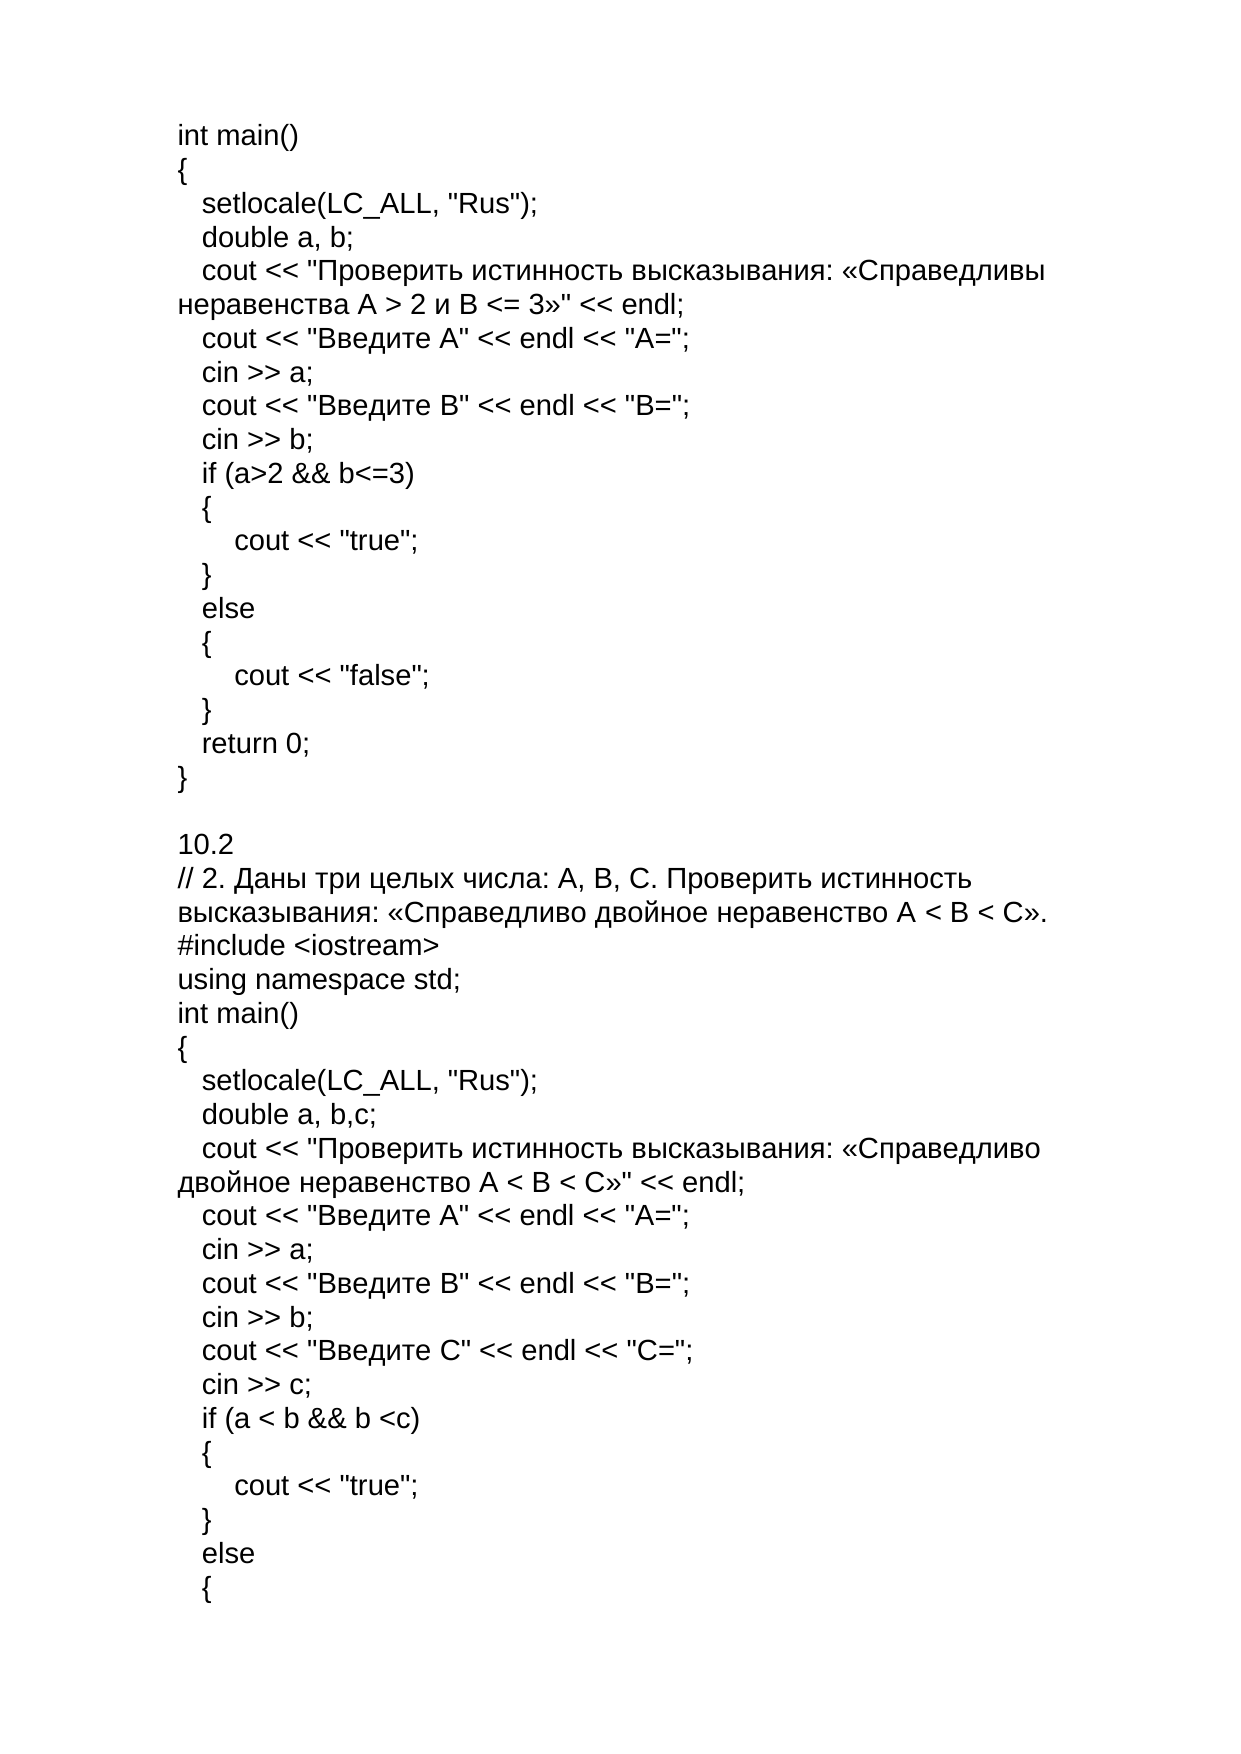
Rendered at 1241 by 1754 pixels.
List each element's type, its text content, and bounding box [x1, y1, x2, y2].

text setlocale(LC_ALL, "Rus"); [177, 186, 1152, 219]
text { [177, 489, 1152, 523]
text int main() [177, 118, 1152, 152]
text double a, b,c; [177, 1097, 1152, 1131]
text { [177, 1029, 1152, 1063]
text else [177, 1536, 1152, 1569]
text else [177, 591, 1152, 624]
text cout << "false"; [177, 658, 1152, 692]
text if (a < b && b <c) [177, 1401, 1152, 1434]
text { [177, 1434, 1152, 1468]
text // 2. Даны три целых числа: A, B, C. Проверить истинность высказывания: «Справедливо двойное неравенство A < B < C». [177, 861, 1152, 928]
text } [177, 1502, 1152, 1536]
text { [177, 1569, 1152, 1603]
text } [177, 692, 1152, 726]
text cout << "Проверить истинность высказывания: «Справедливо двойное неравенство A < B < C»" << endl; [177, 1131, 1152, 1198]
text setlocale(LC_ALL, "Rus"); [177, 1063, 1152, 1097]
text #include <iostream> [177, 928, 1152, 962]
text } [177, 557, 1152, 591]
text cout << "Введите А" << endl << "A="; [177, 321, 1152, 354]
text cout << "true"; [177, 1468, 1152, 1502]
text cout << "true"; [177, 523, 1152, 557]
text cout << "Введите C" << endl << "C="; [177, 1333, 1152, 1367]
text cout << "Введите B" << endl << "B="; [177, 388, 1152, 422]
text { [177, 624, 1152, 658]
text cout << "Проверить истинность высказывания: «Справедливы неравенства A > 2 и B <= 3»" << endl; [177, 253, 1152, 321]
text int main() [177, 996, 1152, 1029]
text cin >> b; [177, 422, 1152, 456]
text 10.2 [177, 827, 1152, 861]
text return 0; [177, 726, 1152, 759]
text } [177, 759, 1152, 793]
text cout << "Введите А" << endl << "A="; [177, 1198, 1152, 1232]
text if (a>2 && b<=3) [177, 456, 1152, 489]
text double a, b; [177, 219, 1152, 253]
text cin >> b; [177, 1299, 1152, 1333]
text { [177, 152, 1152, 186]
text cin >> c; [177, 1367, 1152, 1401]
text cout << "Введите B" << endl << "B="; [177, 1266, 1152, 1299]
text cin >> a; [177, 354, 1152, 388]
text using namespace std; [177, 962, 1152, 996]
text cin >> a; [177, 1232, 1152, 1266]
